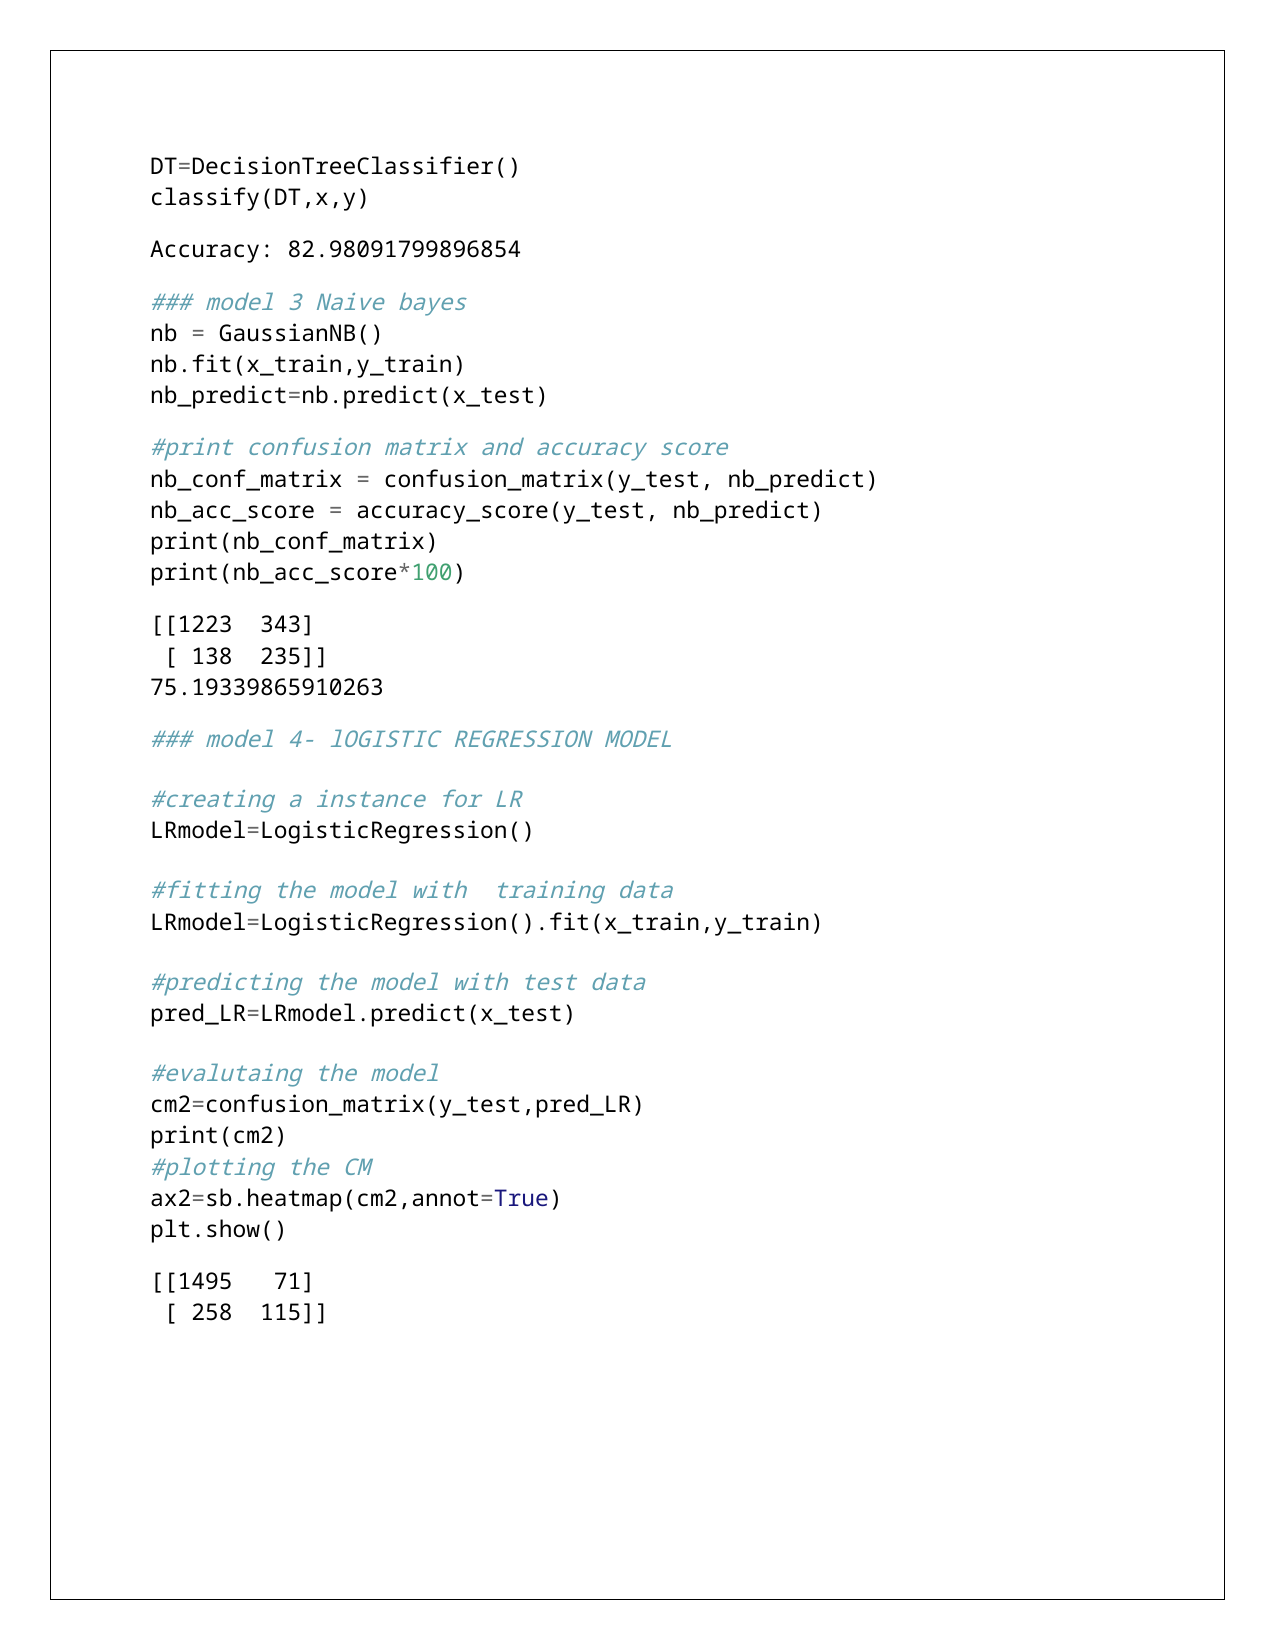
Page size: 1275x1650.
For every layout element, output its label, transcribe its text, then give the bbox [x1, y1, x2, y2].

text Accuracy: 82.98091799896854 [150, 233, 1125, 264]
text [[1223 343] [ 138 235]] 75.19339865910263 [150, 608, 1125, 702]
text ### model 4- lOGISTIC REGRESSION MODEL #creating a instance for LR LRmodel=LogisticRegression() #fitting the model with training data LRmodel=LogisticRegression().fit(x_train,y_train) #predicting the model with test data pred_LR=LRmodel.predict(x_test) #evalutaing the model cm2=confusion_matrix(y_test,pred_LR) print(cm2) #plotting the CM ax2=sb.heatmap(cm2,annot=True) plt.show() [150, 723, 1125, 1244]
text ### model 3 Naive bayes nb = GaussianNB() nb.fit(x_train,y_train) nb_predict=nb.predict(x_test) [150, 285, 1125, 410]
text #print confusion matrix and accuracy score nb_conf_matrix = confusion_matrix(y_test, nb_predict) nb_acc_score = accuracy_score(y_test, nb_predict) print(nb_conf_matrix) print(nb_acc_score*100) [150, 431, 1125, 587]
text [[1495 71] [ 258 115]] [150, 1265, 1125, 1327]
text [150, 150, 1125, 212]
